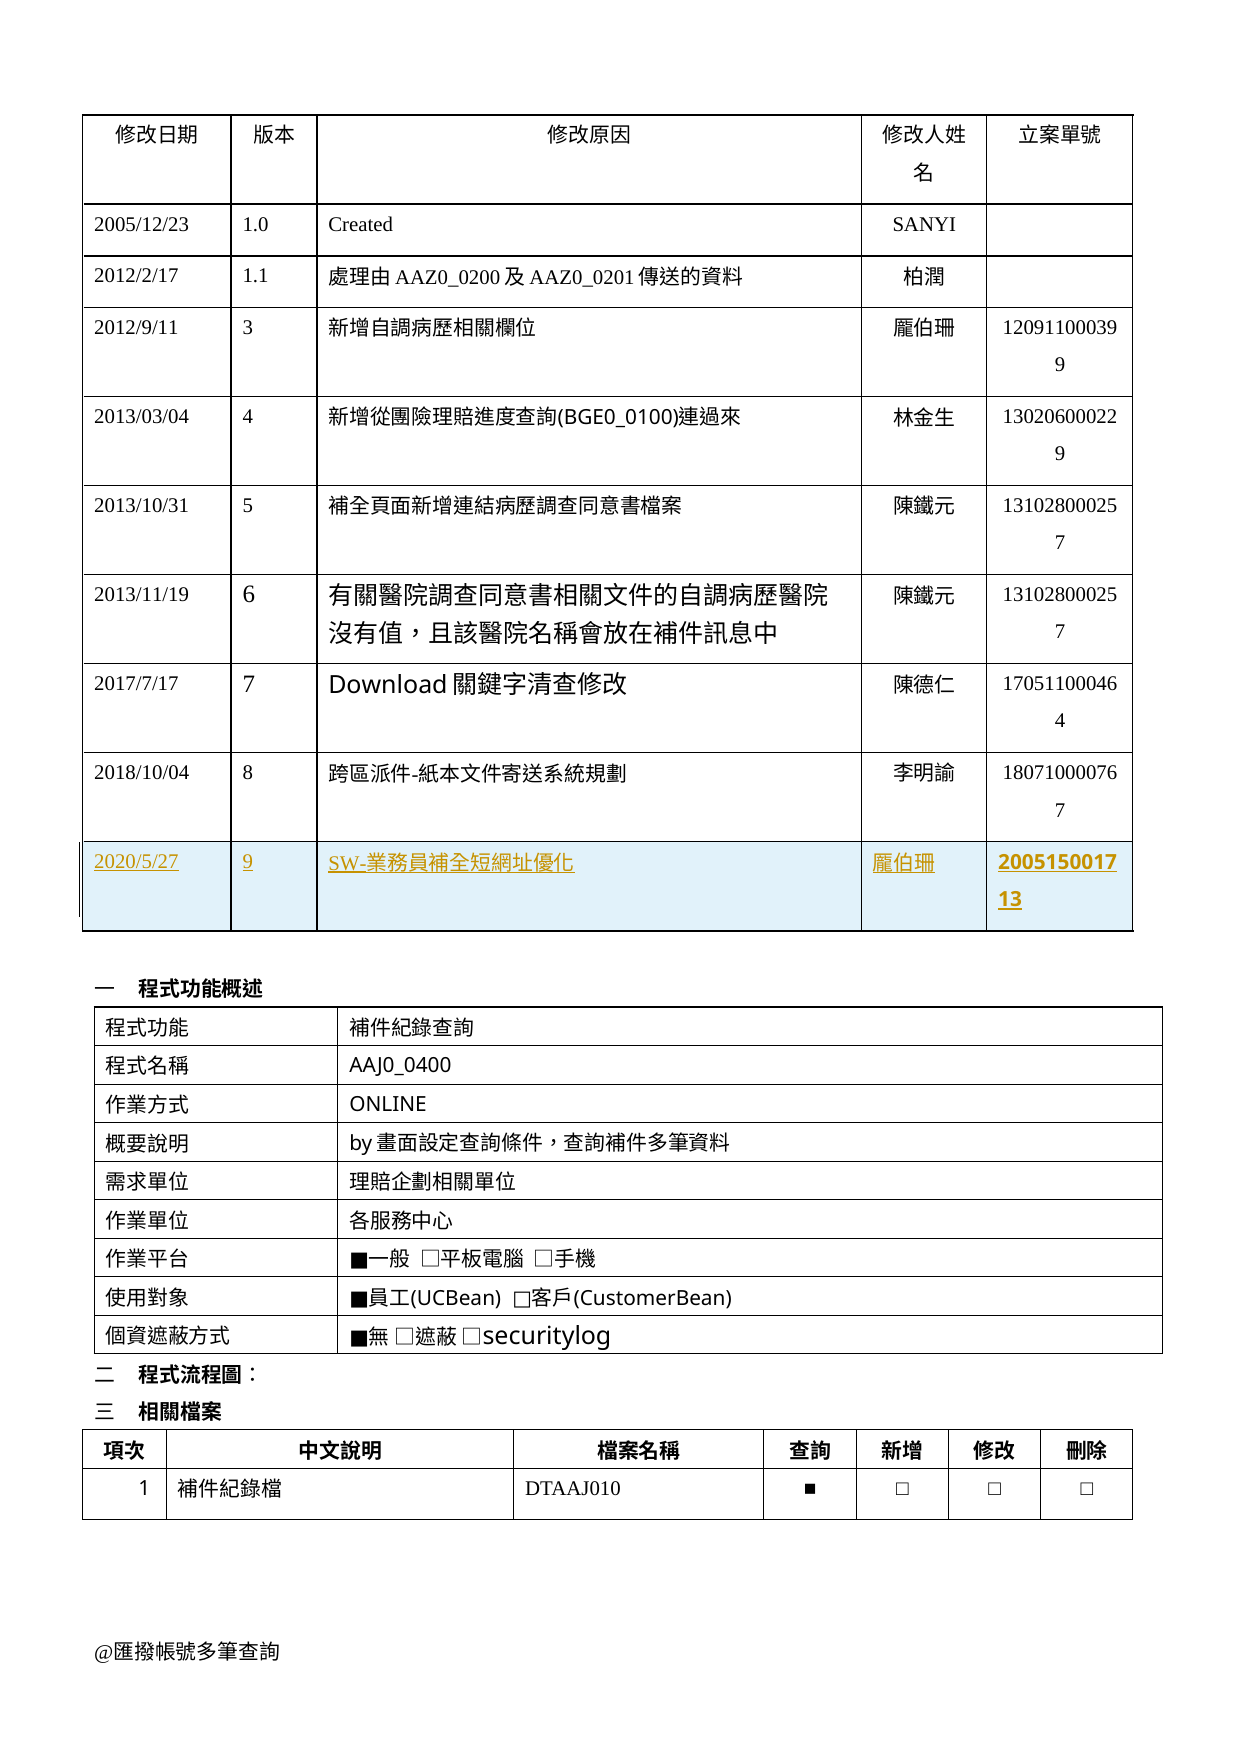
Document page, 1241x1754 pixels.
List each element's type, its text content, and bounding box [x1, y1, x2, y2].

table_cell 新增自調病歷相關欄位 [318, 308, 861, 396]
table_cell 130206000229 [987, 397, 1132, 484]
table_cell DTAAJ010 [514, 1469, 763, 1519]
table_cell □ [949, 1469, 1040, 1519]
table_cell 120911000399 [987, 308, 1132, 396]
table_cell 4 [232, 397, 316, 484]
table_header 檔案名稱 [514, 1430, 763, 1468]
table_header 修改人姓名 [862, 116, 986, 203]
table_cell 個資遮蔽方式 [95, 1316, 337, 1353]
table_cell 2005/12/23 [83, 204, 230, 255]
table_cell 6 [232, 575, 316, 663]
table_cell 補全頁面新增連結病歷調查同意書檔案 [318, 486, 861, 574]
table_cell 有關醫院調查同意書相關文件的自調病歷醫院沒有值，且該醫院名稱會放在補件訊息中 [318, 575, 861, 663]
table_cell 需求單位 [95, 1162, 337, 1199]
table_cell Download關鍵字清查修改 [318, 664, 861, 752]
table_cell ■無 □遮蔽 □securitylog [338, 1316, 1162, 1353]
table_cell 處理由AAZ0_0200及AAZ0_0201傳送的資料 [318, 257, 861, 306]
table_cell AAJ0_0400 [338, 1046, 1162, 1083]
table_cell 2013/10/31 [83, 486, 230, 574]
table_cell 8 [232, 753, 316, 841]
table_cell 2018/10/04 [83, 753, 230, 841]
table_cell 李明諭 [862, 753, 986, 841]
table_cell 各服務中心 [338, 1200, 1162, 1238]
table_cell ONLINE [338, 1085, 1162, 1122]
table_cell SANYI [862, 205, 986, 255]
table_cell 作業方式 [95, 1085, 337, 1122]
table_cell 林金生 [862, 397, 986, 484]
table_cell 陳鐵元 [862, 575, 986, 663]
table_header 程式功能 [95, 1008, 337, 1045]
table_cell 作業單位 [95, 1200, 337, 1238]
table_cell 7 [232, 664, 316, 752]
table_cell 跨區派件-紙本文件寄送系統規劃 [318, 753, 861, 841]
table_header 版本 [232, 116, 316, 203]
table_header 中文說明 [167, 1430, 513, 1468]
table_header 刪除 [1041, 1430, 1132, 1468]
table_cell Created [318, 205, 861, 255]
table_header 項次 [83, 1430, 166, 1468]
table_cell 2017/7/17 [83, 664, 230, 752]
table_cell 陳鐵元 [862, 486, 986, 574]
table_cell 180710000767 [987, 753, 1132, 841]
table_cell 2013/11/19 [83, 575, 230, 663]
table_header 查詢 [764, 1430, 856, 1468]
table_cell 概要說明 [95, 1123, 337, 1161]
table_cell 柏潤 [862, 257, 986, 306]
table_cell 3 [232, 308, 316, 396]
table_cell ■一般 □平板電腦 □手機 [338, 1239, 1162, 1276]
list 程式功能概述 [94, 969, 1144, 1006]
table_cell 131028000257 [987, 575, 1132, 663]
table_header 補件紀錄查詢 [338, 1008, 1162, 1045]
table_cell 1.0 [232, 205, 316, 255]
table_cell 1.1 [232, 257, 316, 306]
table_cell 2012/9/11 [83, 308, 230, 396]
table_cell 2013/03/04 [83, 397, 230, 484]
table_cell 131028000257 [987, 486, 1132, 574]
table_header 修改 [949, 1430, 1040, 1468]
table_cell [83, 1469, 166, 1519]
table_cell [987, 257, 1132, 306]
table_cell [987, 205, 1132, 255]
table_cell 程式名稱 [95, 1046, 337, 1083]
list 相關檔案 [94, 1392, 1144, 1429]
table_cell □ [1041, 1469, 1132, 1519]
table_header 修改原因 [318, 116, 861, 203]
table_cell 使用對象 [95, 1277, 337, 1315]
table_cell □ [857, 1469, 948, 1519]
table_cell 補件紀錄檔 [167, 1469, 513, 1519]
table_cell 陳德仁 [862, 664, 986, 752]
table_header 立案單號 [987, 116, 1132, 203]
table_cell ■員工(UCBean) □客戶(CustomerBean) [338, 1277, 1162, 1315]
table_cell 龎伯珊 [862, 308, 986, 396]
table_cell 作業平台 [95, 1239, 337, 1276]
table_cell 新增從團險理賠進度查詢(BGE0_0100)連過來 [318, 397, 861, 484]
list 程式流程圖： [94, 1354, 1144, 1392]
table_cell 5 [232, 486, 316, 574]
table_cell 2012/2/17 [83, 256, 230, 306]
table_header 修改日期 [83, 116, 230, 203]
table_cell 170511000464 [987, 664, 1132, 752]
table_cell 理賠企劃相關單位 [338, 1162, 1162, 1199]
table_cell ■ [764, 1469, 856, 1519]
table_header 新增 [857, 1430, 948, 1468]
table_cell by畫面設定查詢條件，查詢補件多筆資料 [338, 1123, 1162, 1161]
